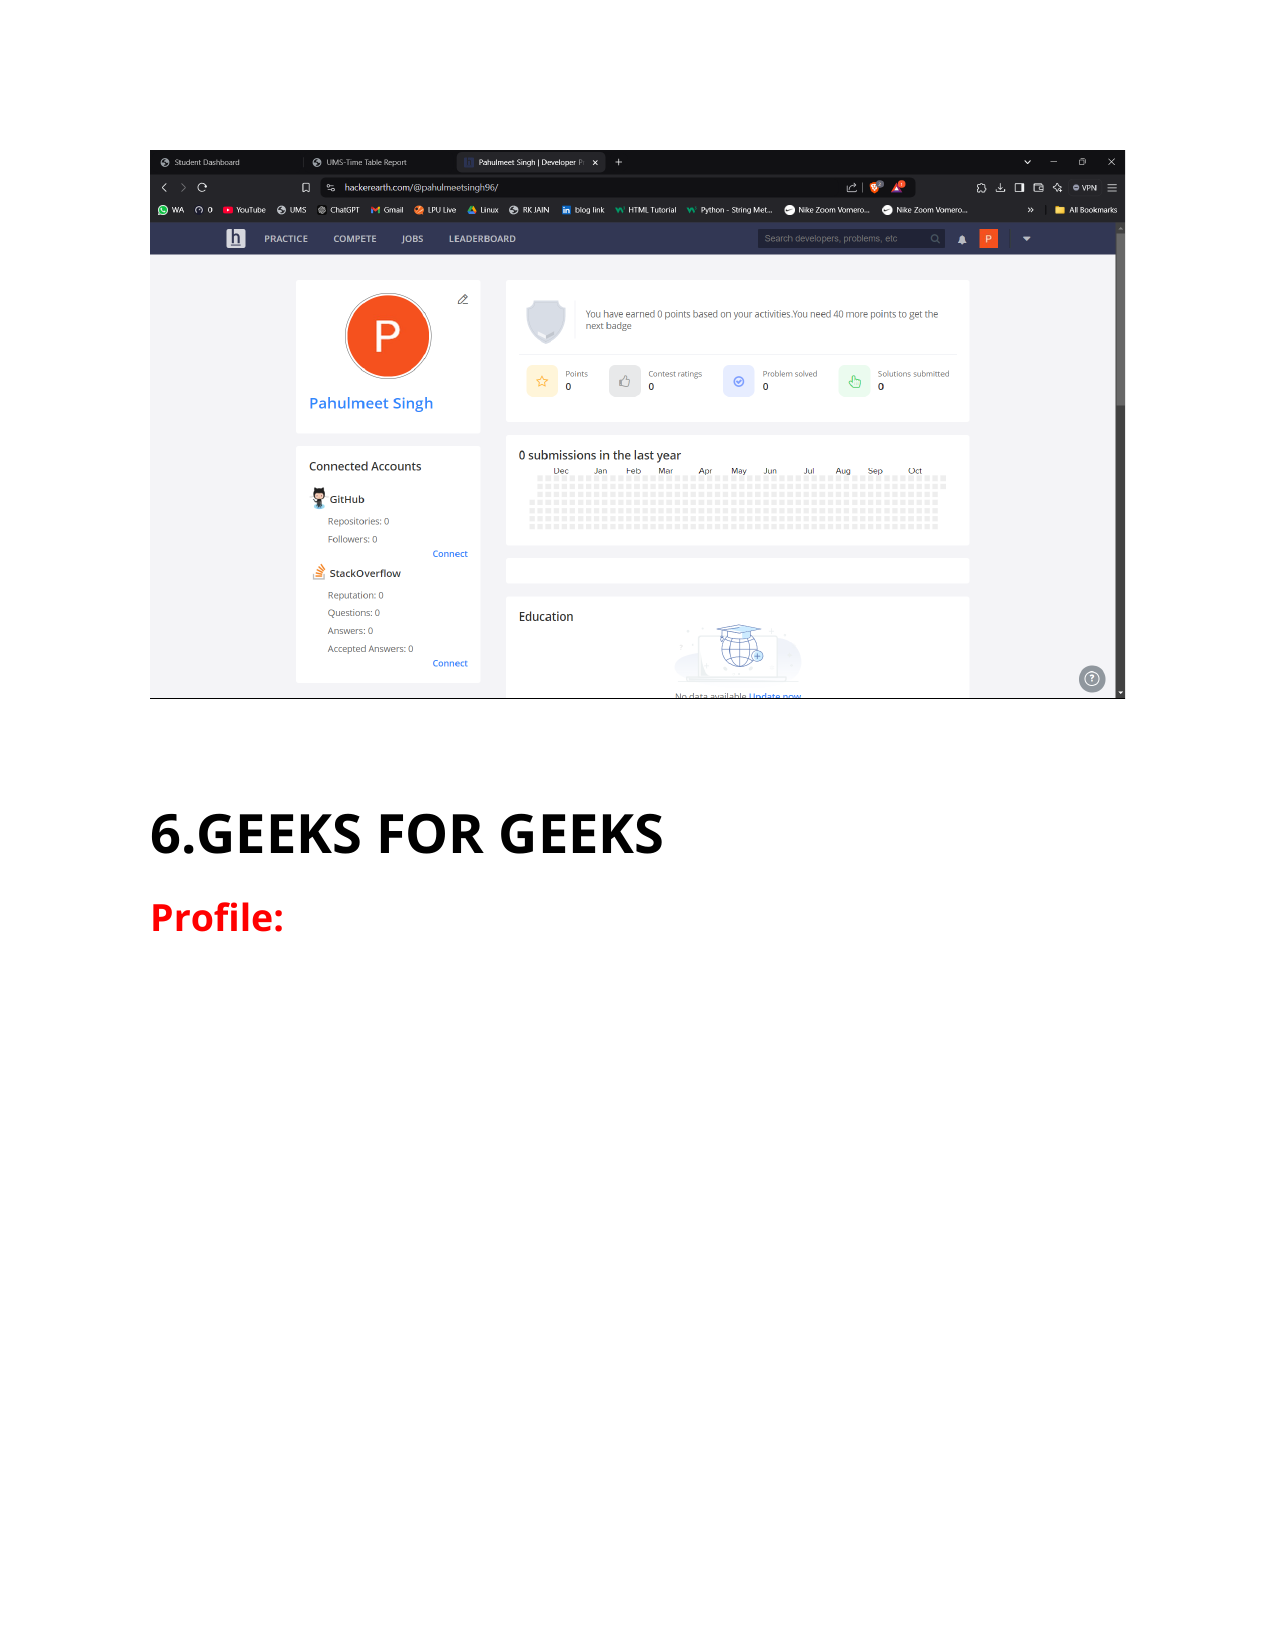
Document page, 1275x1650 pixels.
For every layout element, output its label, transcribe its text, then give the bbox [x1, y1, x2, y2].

picture [150, 150, 1125, 699]
text 6.GEEKS FOR GEEKS [150, 795, 1125, 869]
text Profile: [150, 891, 1125, 942]
